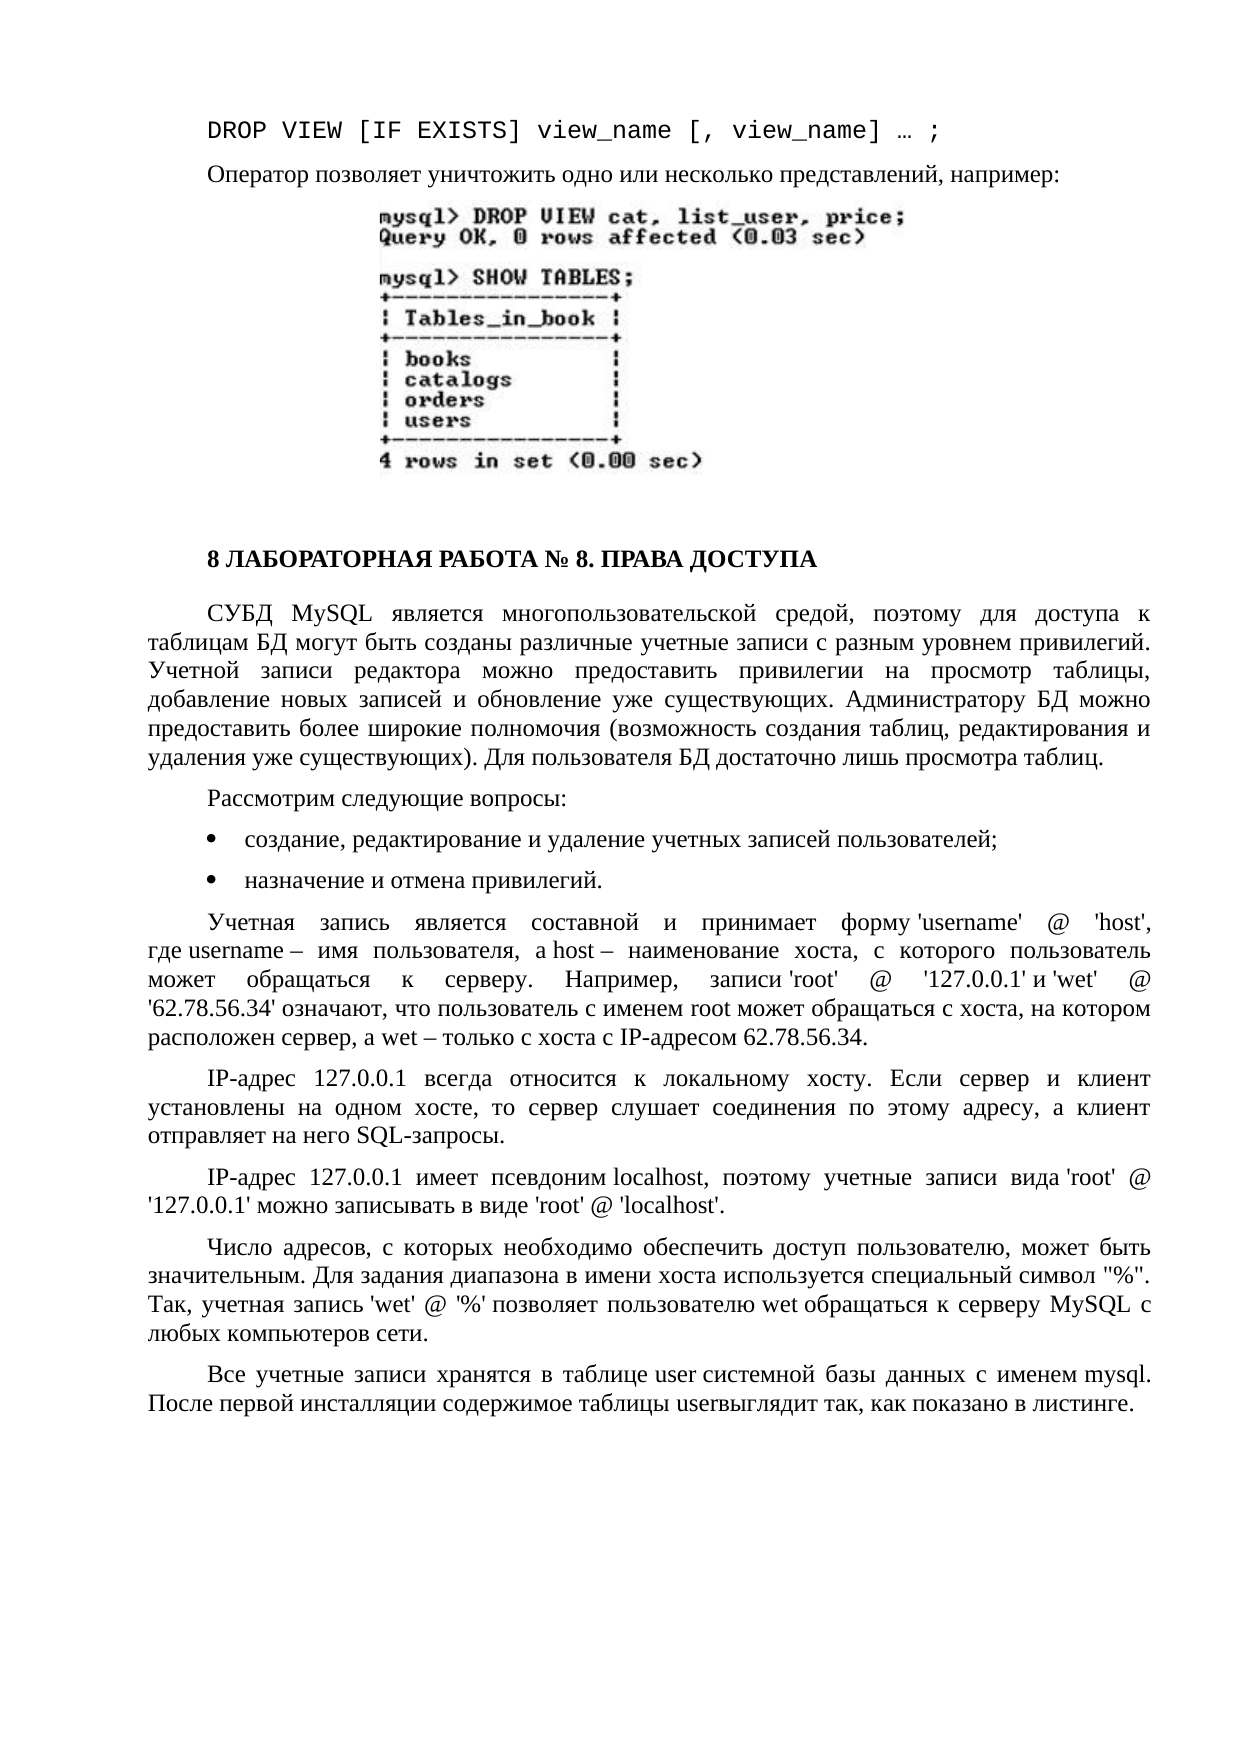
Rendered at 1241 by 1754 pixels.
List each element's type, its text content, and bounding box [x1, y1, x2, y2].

text Оператор позволяет уничтожить одно или несколько представлений, например: [148, 159, 1152, 188]
text IP-адрес 127.0.0.1 имеет псевдоним localhost, поэтому учетные записи вида 'root' @ '127.0.0.1' можно записывать в виде 'root' @ 'localhost'. [148, 1162, 1152, 1219]
picture [379, 200, 920, 478]
subtitle Лабораторная работа № 8. Права доступа [148, 544, 1152, 573]
text IP-адрес 127.0.0.1 всегда относится к локальному хосту. Если сервер и клиент установлены на одном хосте, то сервер слушает соединения по этому адресу, а клиент отправляет на него SQL-запросы. [148, 1063, 1152, 1149]
text Учетная запись является составной и принимает форму 'username' @ 'host', где username – имя пользователя, a host – наименование хоста, с которого пользователь может обращаться к серверу. Например, записи 'root' @ '127.0.0.1' и 'wet' @ '62.78.56.34' означают, что пользователь с именем root может обращаться с хоста, на котором расположен сервер, a wet – только с хоста с IP-адресом 62.78.56.34. [148, 907, 1152, 1051]
text Все учетные записи хранятся в таблице user системной базы данных с именем mysql. После первой инсталляции содержимое таблицы userвыглядит так, как показано в листинге. [148, 1359, 1152, 1417]
list назначение и отмена привилегий. [207, 866, 1152, 894]
text Число адресов, с которых необходимо обеспечить доступ пользователю, может быть значительным. Для задания диапазона в имени хоста используется специальный символ "%". Так, учетная запись 'wet' @ '%' позволяет пользователю wet обращаться к серверу MySQL с любых компьютеров сети. [148, 1232, 1152, 1347]
text Рассмотрим следующие вопросы: [148, 783, 1152, 812]
text DROP VIEW [IF EXISTS] view_name [, view_name] … ; [148, 118, 1152, 146]
text СУБД MySQL является многопользовательской средой, поэтому для доступа к таблицам БД могут быть созданы различные учетные записи с разным уровнем привилегий. Учетной записи редактора можно предоставить привилегии на просмотр таблицы, добавление новых записей и обновление уже существующих. Администратору БД можно предоставить более широкие полномочия (возможность создания таблиц, редактирования и удаления уже существующих). Для пользователя БД достаточно лишь просмотра таблиц. [148, 598, 1152, 771]
list создание, редактирование и удаление учетных записей пользователей; [207, 824, 1152, 853]
